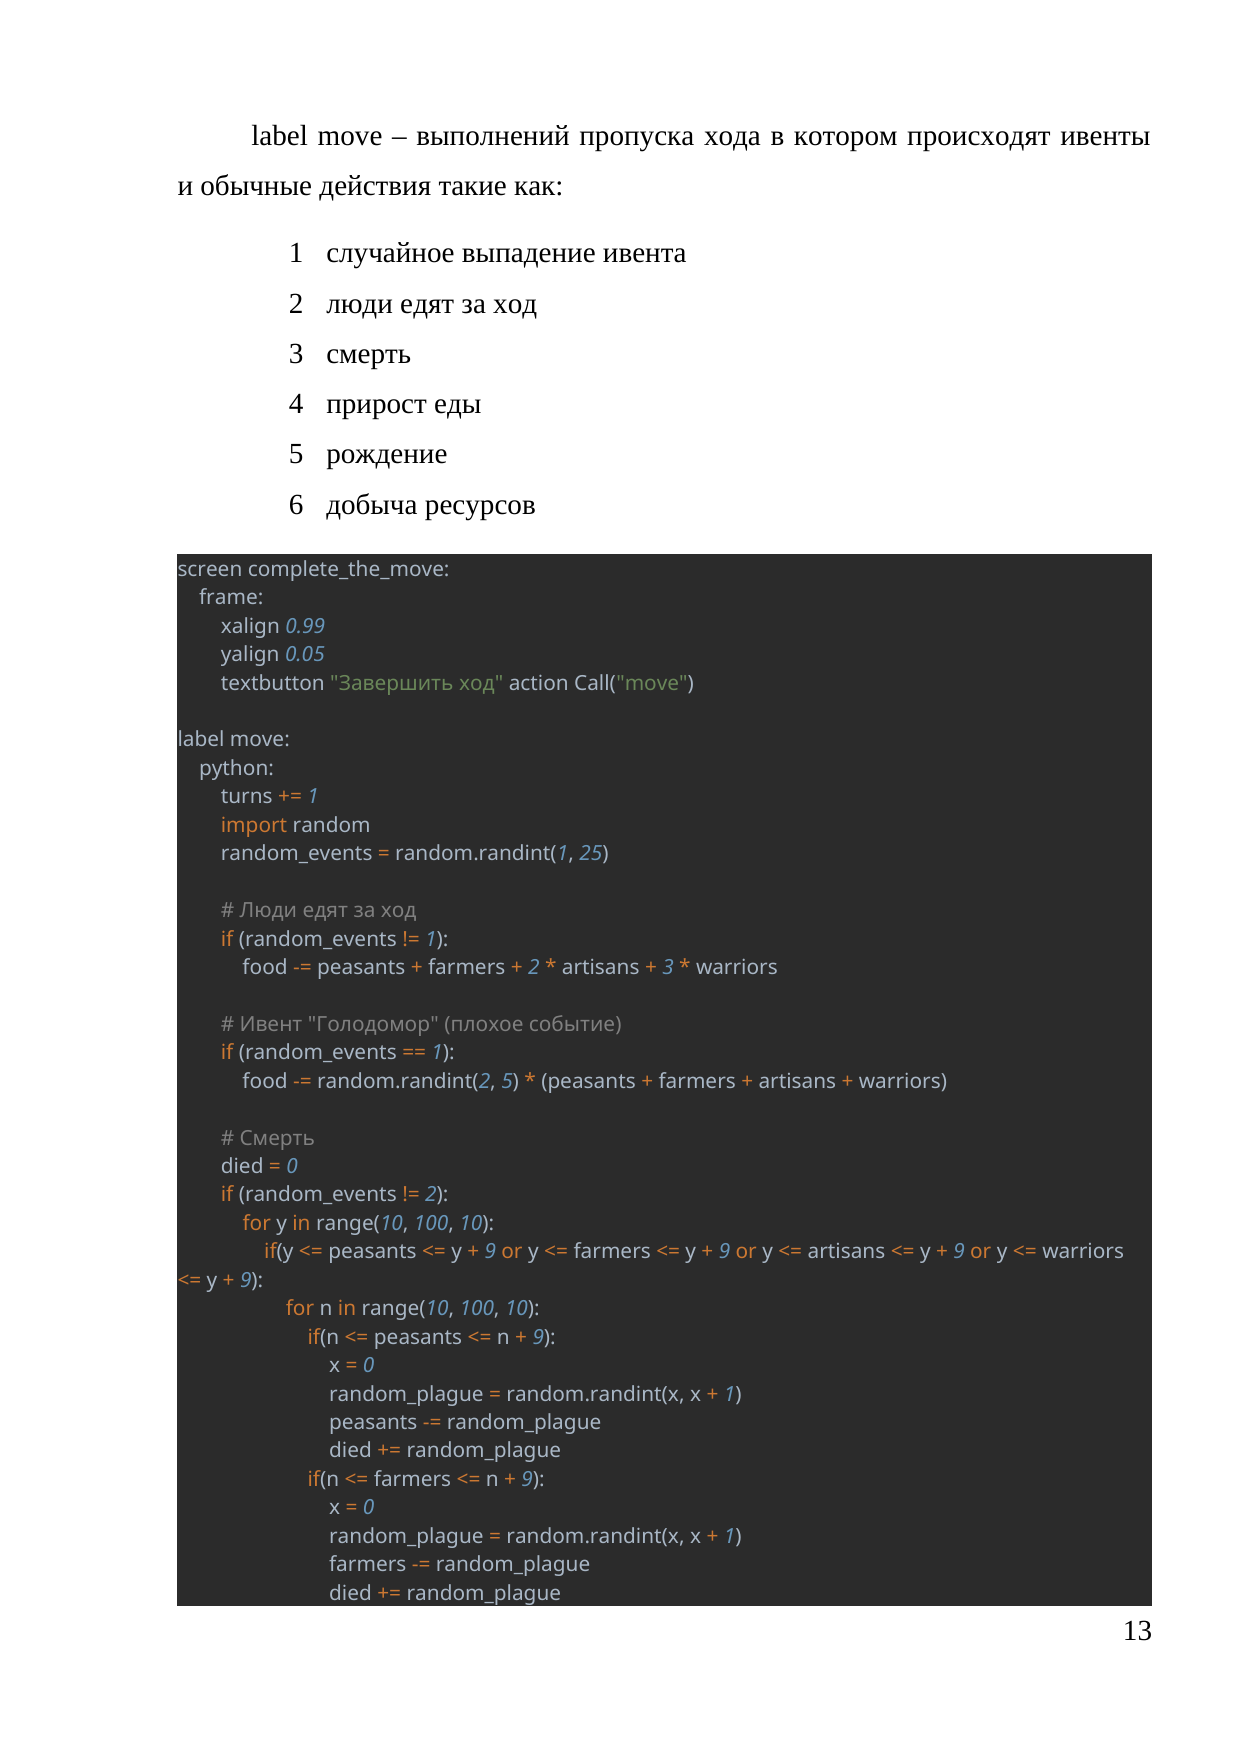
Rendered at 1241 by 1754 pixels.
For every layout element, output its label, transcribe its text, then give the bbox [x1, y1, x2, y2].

list добыча ресурсов [288, 487, 1152, 521]
list прирост еды [288, 386, 1152, 420]
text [177, 554, 1152, 1606]
list смерть [288, 336, 1152, 369]
list рождение [288, 437, 1152, 470]
text label move – выполнений пропуска хода в котором происходят ивенты и обычные действия такие как: [177, 118, 1152, 202]
list люди едят за ход [288, 286, 1152, 319]
list случайное выпадение ивента [288, 235, 1152, 269]
